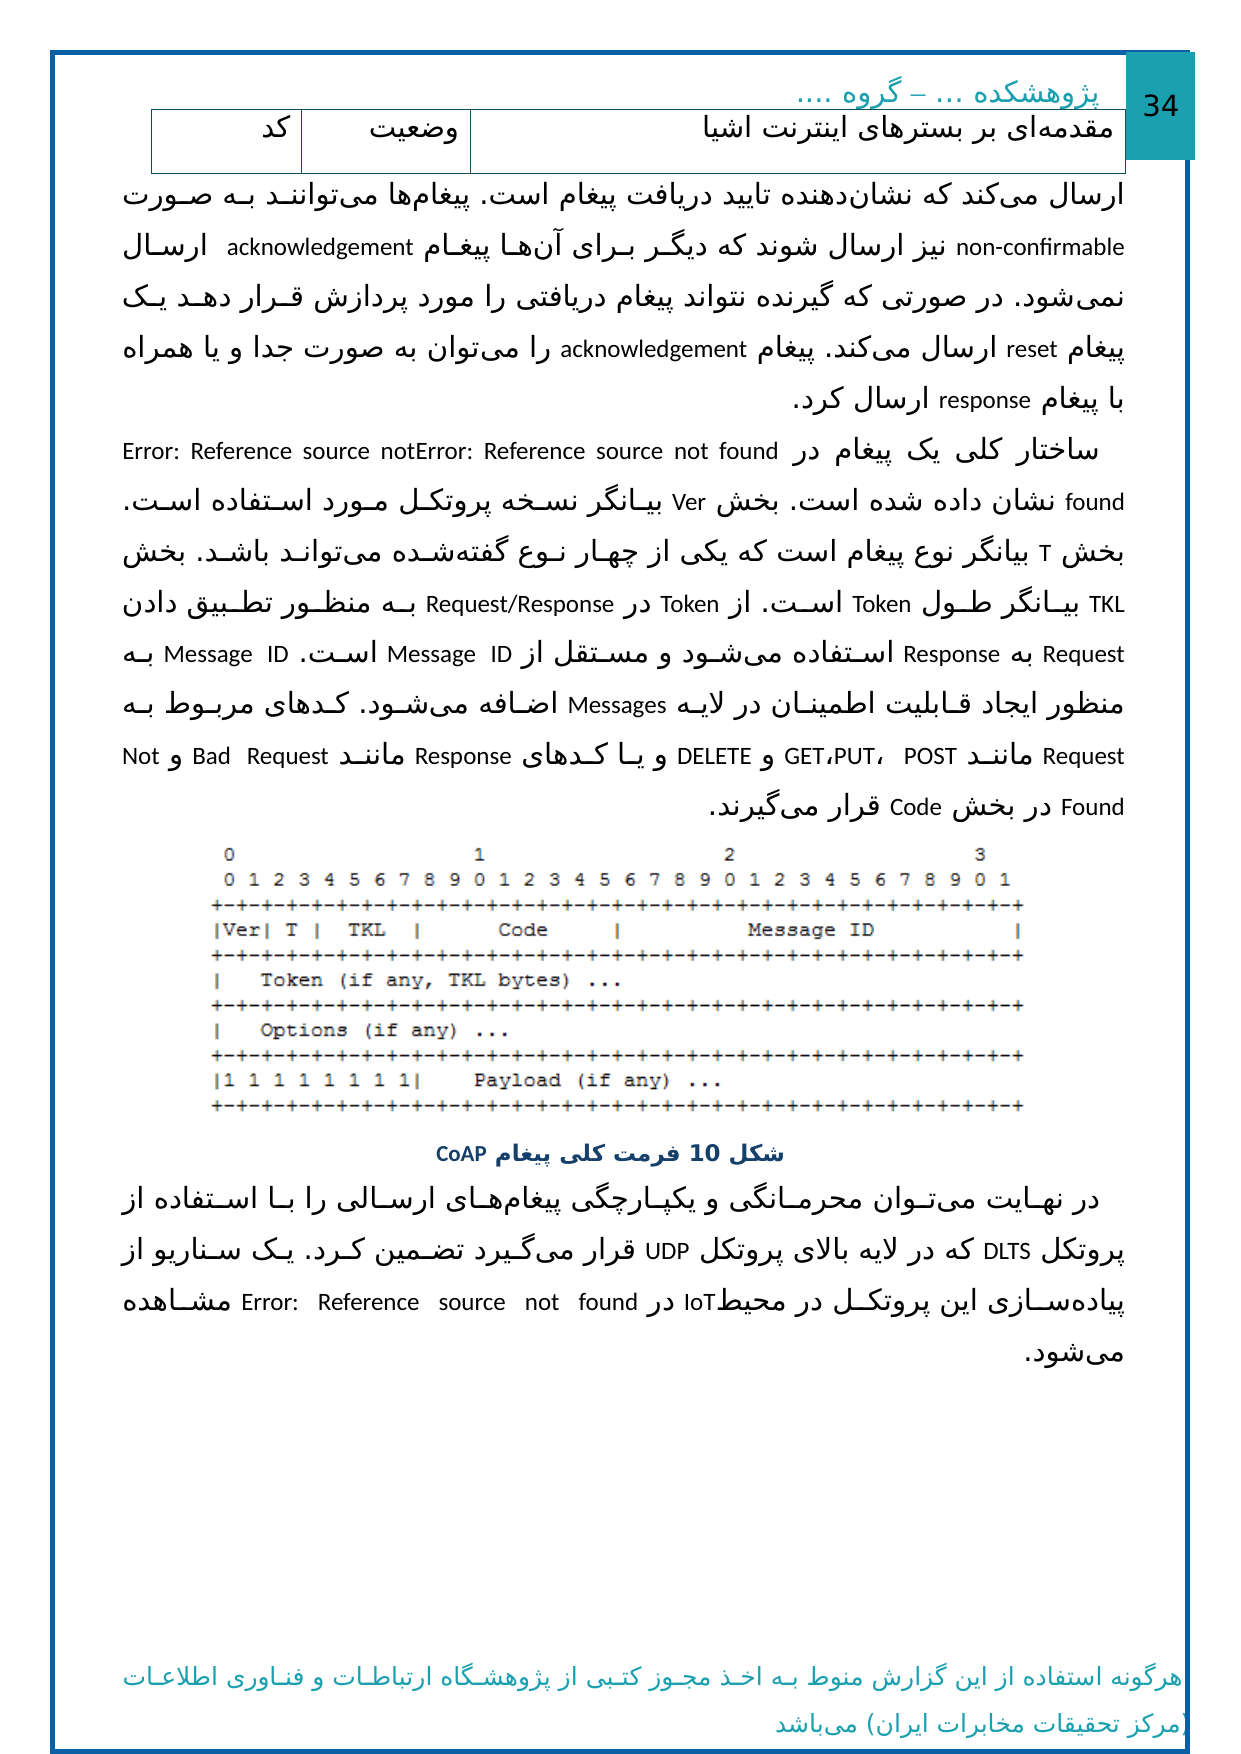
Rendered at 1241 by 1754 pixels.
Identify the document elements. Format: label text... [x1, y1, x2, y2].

text شکل 10 فرمت کلی پیغام CoAP [122, 1139, 1125, 1167]
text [122, 177, 1125, 415]
picture [178, 839, 1043, 1124]
